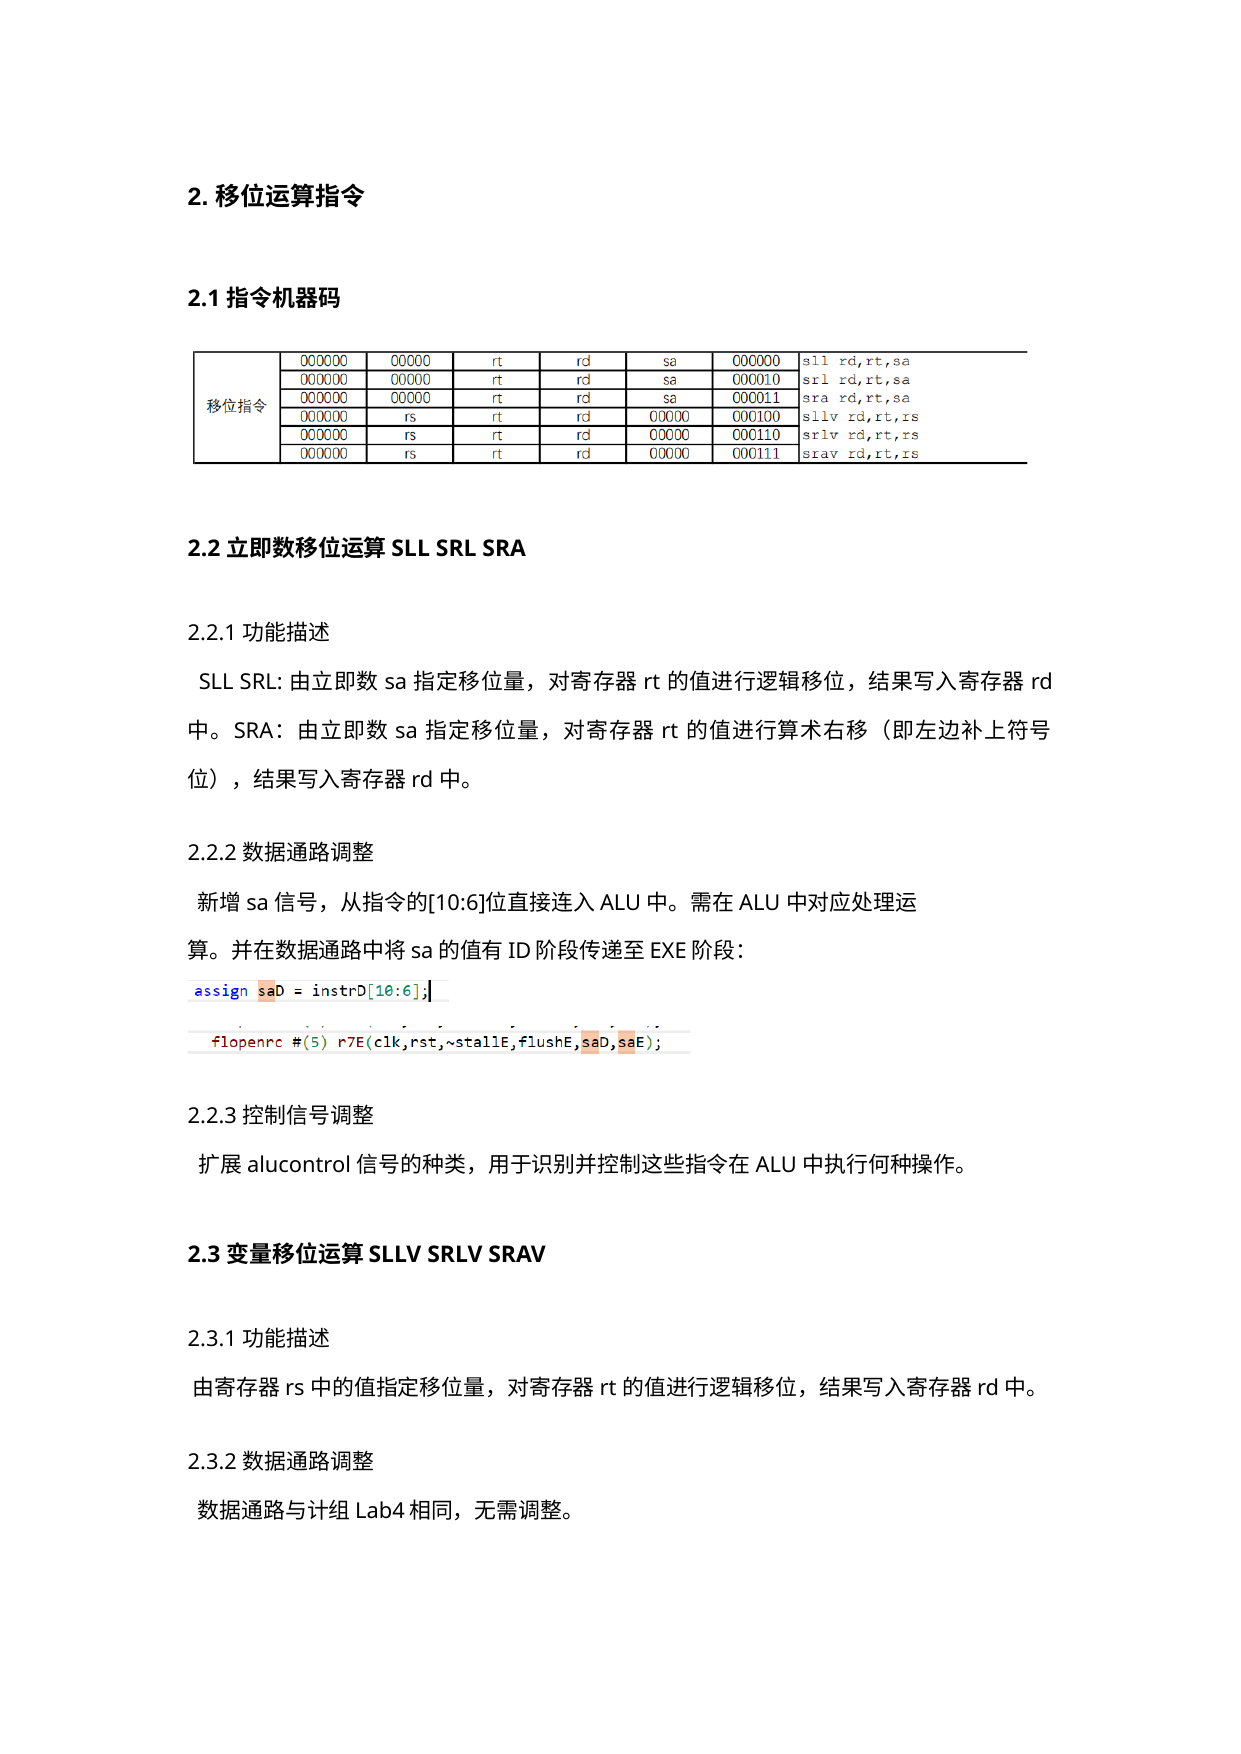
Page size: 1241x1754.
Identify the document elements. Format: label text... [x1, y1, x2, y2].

picture [187, 980, 450, 1004]
text 扩展 alucontrol 信号的种类，用于识别并控制这些指令在 ALU 中执行何种操作。 [187, 1147, 1053, 1179]
text 数据通路与计组Lab4相同，无需调整。 [187, 1493, 1053, 1525]
text 算。并在数据通路中将sa的值有ID阶段传递至EXE阶段： [187, 932, 1053, 965]
text 新增 sa 信号，从指令的[10:6]位直接连入 ALU 中。需在 ALU 中对应处理运 [187, 884, 1053, 917]
subtitle 2.2 立即数移位运算SLL SRL SRA [187, 514, 1053, 579]
subtitle 2.3 变量移位运算SLLV SRLV SRAV [187, 1220, 1053, 1285]
picture [187, 1026, 691, 1055]
subtitle 移位运算指令 [187, 162, 1053, 227]
text SLL SRL: 由立即数 sa 指定移位量，对寄存器 rt 的值进行逻辑移位，结果写入寄存器 rd 中。SRA：由立即数 sa 指定移位量，对寄存器 rt 的值进行算术右移（即左边补上符号位），结果写入寄存器 rd 中。 [187, 664, 1053, 794]
subtitle 2.2.1 功能描述 [187, 615, 1053, 647]
subtitle 2.2.3 控制信号调整 [187, 1097, 1053, 1130]
picture [187, 345, 1052, 468]
subtitle 2.3.2 数据通路调整 [187, 1443, 1053, 1476]
text 由寄存器 rs 中的值指定移位量，对寄存器 rt 的值进行逻辑移位，结果写入寄存器 rd 中。 [187, 1370, 1053, 1402]
subtitle 2.2.2 数据通路调整 [187, 835, 1053, 867]
subtitle 2.3.1 功能描述 [187, 1321, 1053, 1353]
subtitle 2.1 指令机器码 [187, 263, 1053, 328]
